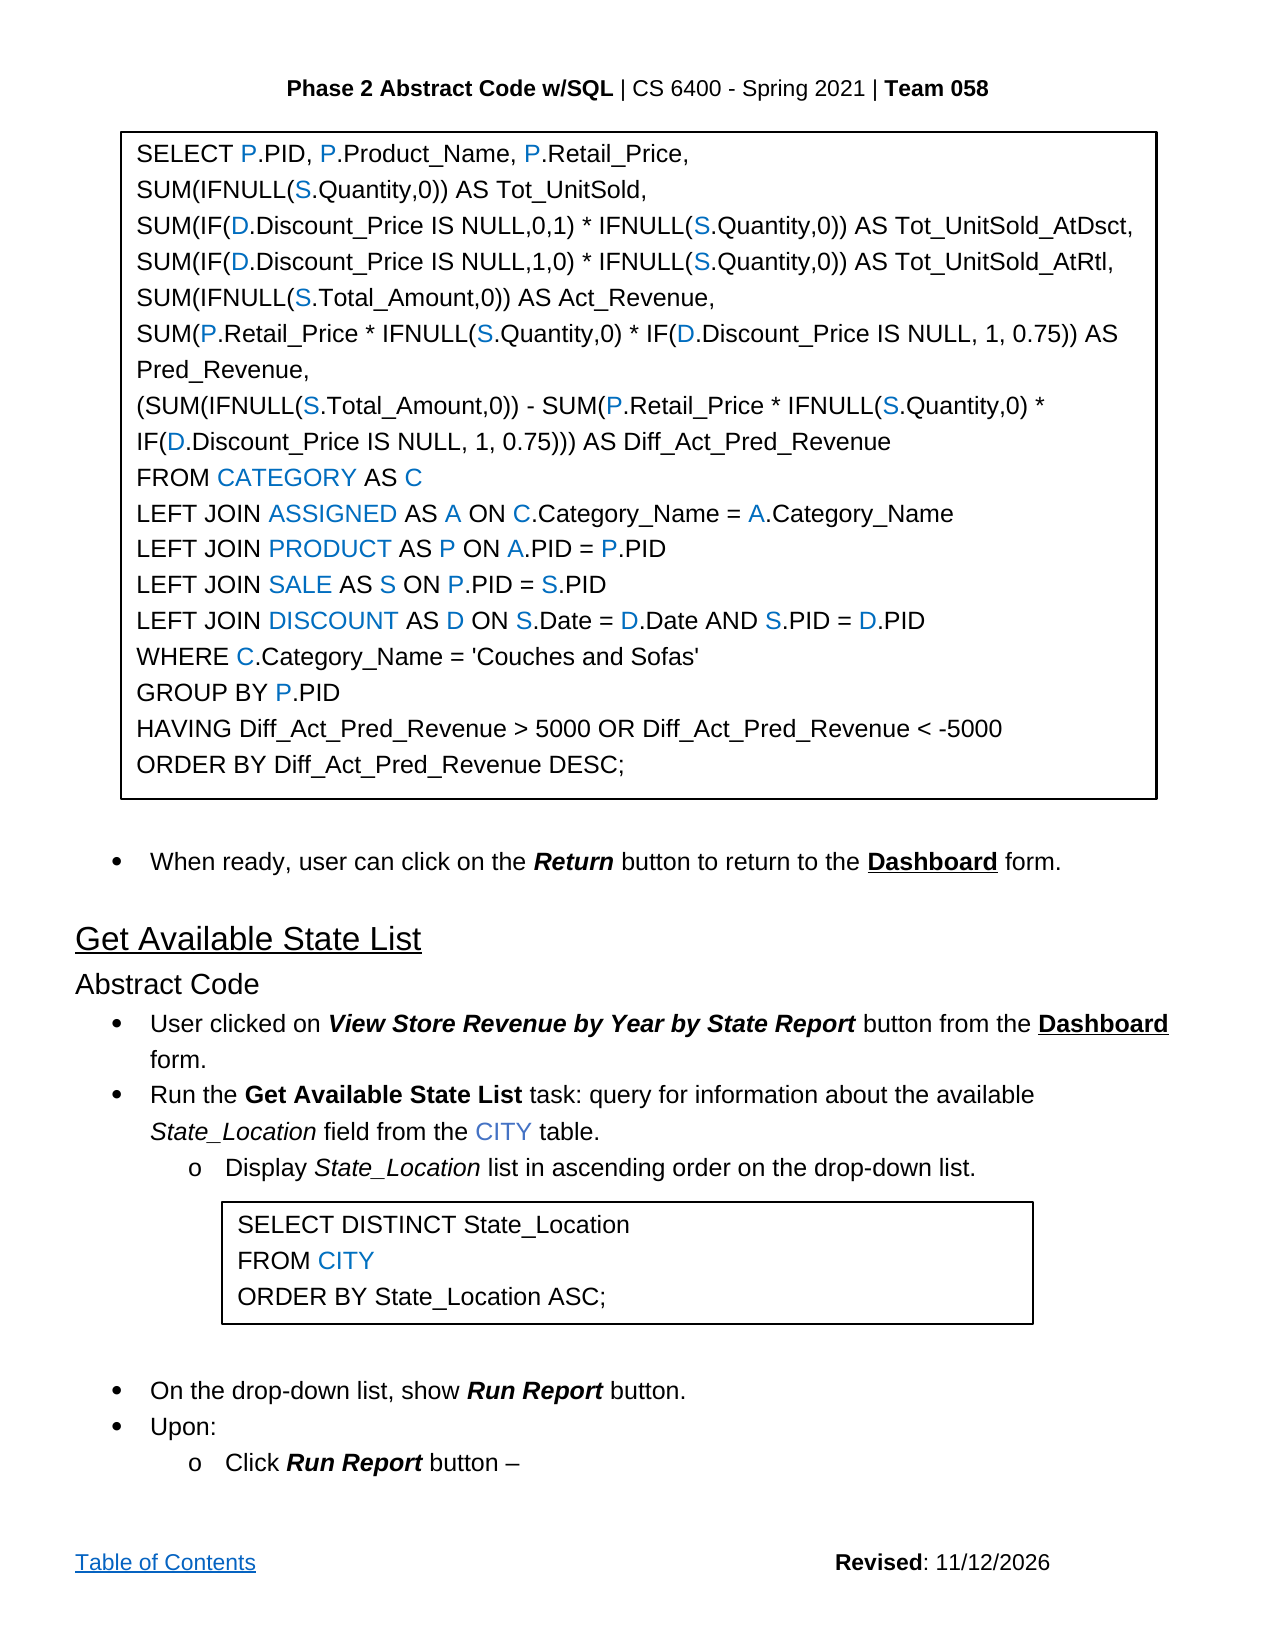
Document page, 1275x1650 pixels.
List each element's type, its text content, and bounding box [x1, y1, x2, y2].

list When ready, user can click on the Return button to return to the Dashboard form. [112, 847, 1200, 876]
list User clicked on View Store Revenue by Year by State Report button from the Dashboard form. [112, 1008, 1200, 1073]
list Display State_Location list in ascending order on the drop-down list. [187, 1152, 1200, 1183]
text Abstract Code [75, 967, 1200, 1000]
list Click Run Report button – [187, 1448, 1200, 1479]
list On the drop-down list, show Run Report button. [112, 1376, 1200, 1405]
list Run the Get Available State List task: query for information about the available State_Location field from the CITY table. [112, 1081, 1200, 1145]
list Upon: [112, 1412, 1200, 1441]
text Get Available State List [75, 919, 1200, 957]
